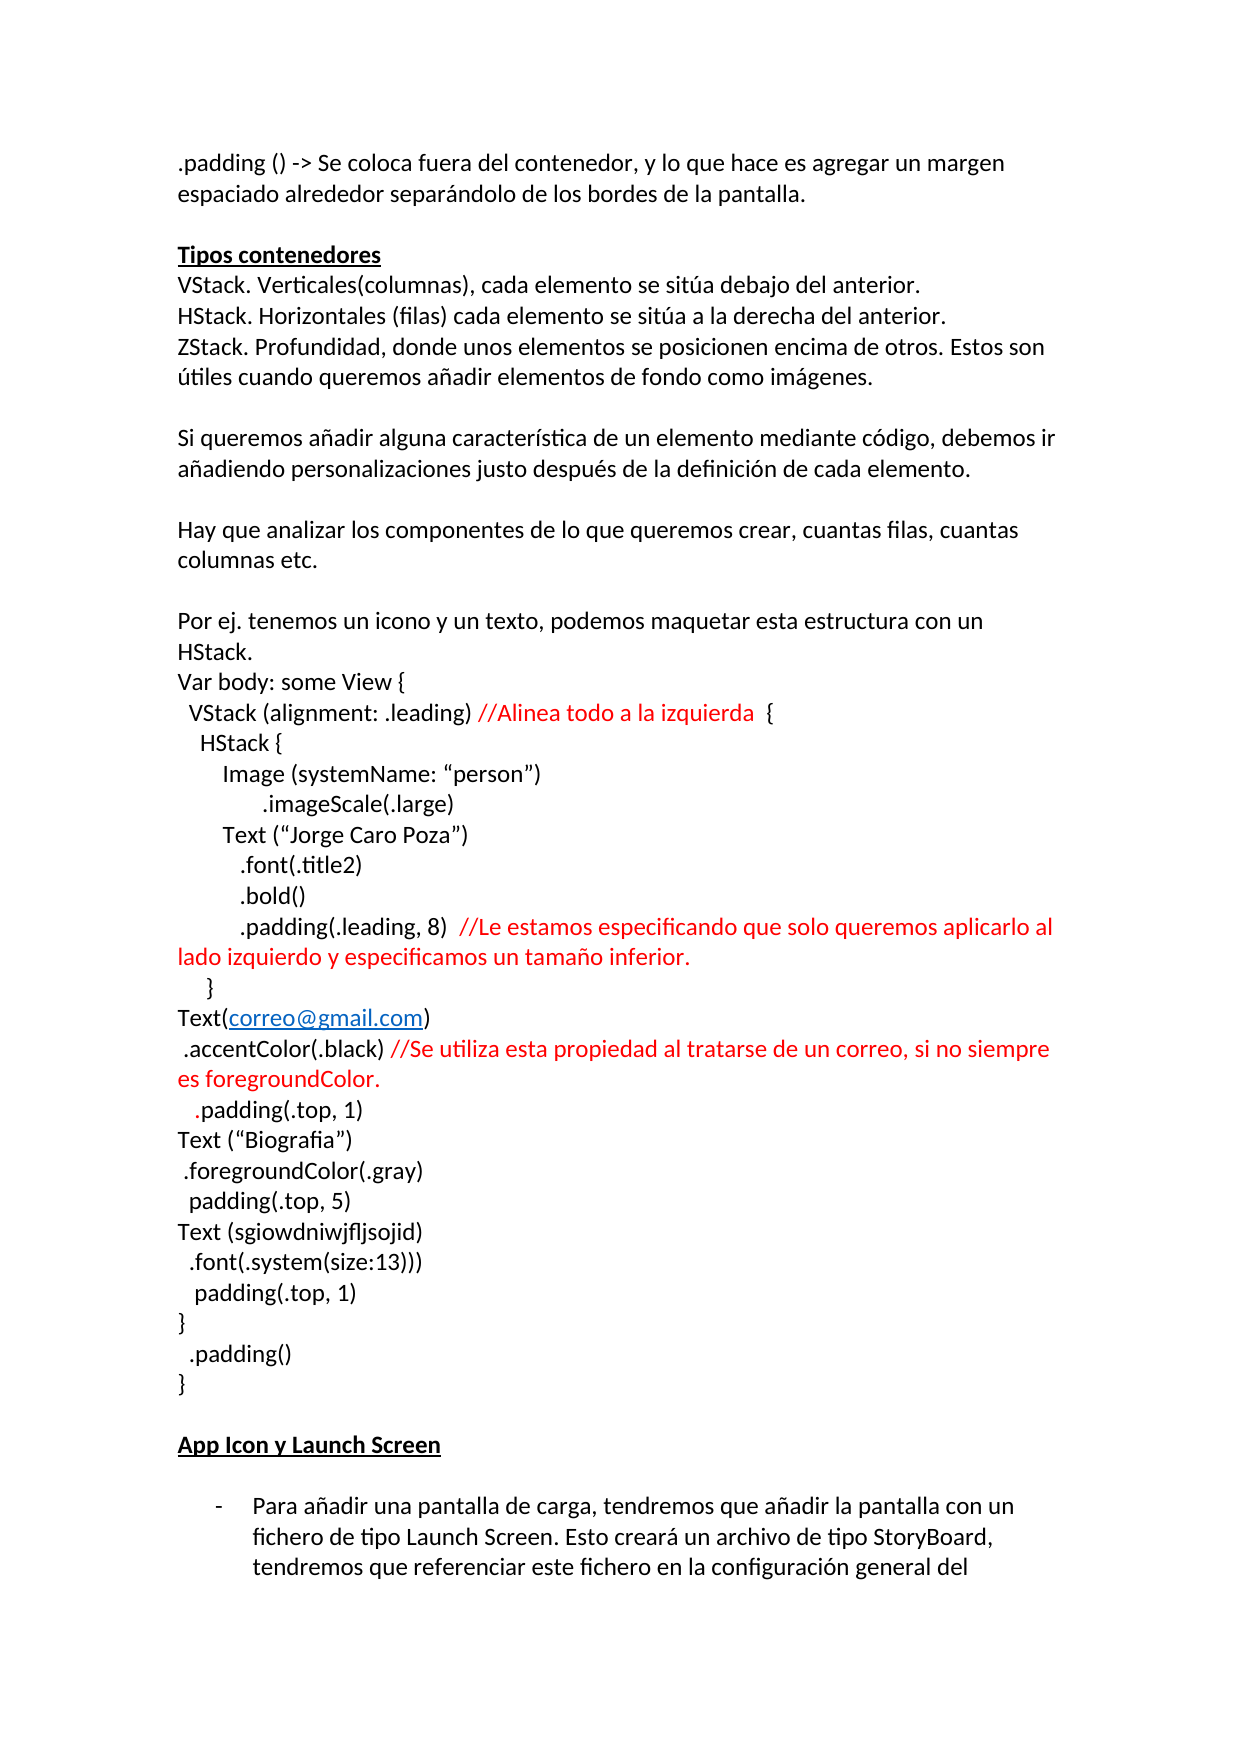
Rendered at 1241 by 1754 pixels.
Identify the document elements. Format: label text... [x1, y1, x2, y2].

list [215, 1491, 1063, 1582]
text Por ej. tenemos un icono y un texto, podemos maquetar esta estructura con un HStack. [177, 605, 1063, 666]
text Text (sgiowdniwjfljsojid) [177, 1216, 1063, 1246]
text Hay que analizar los componentes de lo que queremos crear, cuantas filas, cuantas columnas etc. [177, 514, 1063, 575]
text .accentColor(.black) //Se utiliza esta propiedad al tratarse de un correo, si no siempre es foregroundColor. [177, 1033, 1063, 1094]
text HStack { [177, 727, 1063, 758]
text Text(correo@gmail.com) [177, 1002, 1063, 1033]
text .padding () -> Se coloca fuera del contenedor, y lo que hace es agregar un margen espaciado alrededor separándolo de los bordes de la pantalla. [177, 148, 1063, 209]
text padding(.top, 5) [177, 1185, 1063, 1216]
text .imageScale(.large) [177, 788, 1063, 819]
text ZStack. Profundidad, donde unos elementos se posicionen encima de otros. Estos son útiles cuando queremos añadir elementos de fondo como imágenes. [177, 331, 1063, 392]
text .padding() [177, 1338, 1063, 1368]
text Text (“Jorge Caro Poza”) [177, 819, 1063, 849]
text Text (“Biografia”) [177, 1124, 1063, 1155]
text .padding(.leading, 8) //Le estamos especificando que solo queremos aplicarlo al lado izquierdo y especificamos un tamaño inferior. [177, 911, 1063, 972]
text .foregroundColor(.gray) [177, 1155, 1063, 1185]
text .font(.title2) [177, 849, 1063, 880]
text padding(.top, 1) [177, 1277, 1063, 1307]
text Var body: some View { [177, 666, 1063, 697]
text Image (systemName: “person”) [177, 758, 1063, 788]
text VStack. Verticales(columnas), cada elemento se sitúa debajo del anterior. [177, 270, 1063, 300]
text App Icon y Launch Screen [177, 1429, 1063, 1460]
text Tipos contenedores [177, 239, 1063, 270]
text .padding(.top, 1) [177, 1094, 1063, 1124]
text Si queremos añadir alguna característica de un elemento mediante código, debemos ir añadiendo personalizaciones justo después de la definición de cada elemento. [177, 422, 1063, 483]
text } [177, 972, 1063, 1002]
text HStack. Horizontales (filas) cada elemento se sitúa a la derecha del anterior. [177, 300, 1063, 331]
text VStack (alignment: .leading) //Alinea todo a la izquierda { [177, 697, 1063, 727]
text .font(.system(size:13))) [177, 1246, 1063, 1277]
text } [177, 1307, 1063, 1338]
text .bold() [177, 880, 1063, 911]
text } [177, 1368, 1063, 1399]
